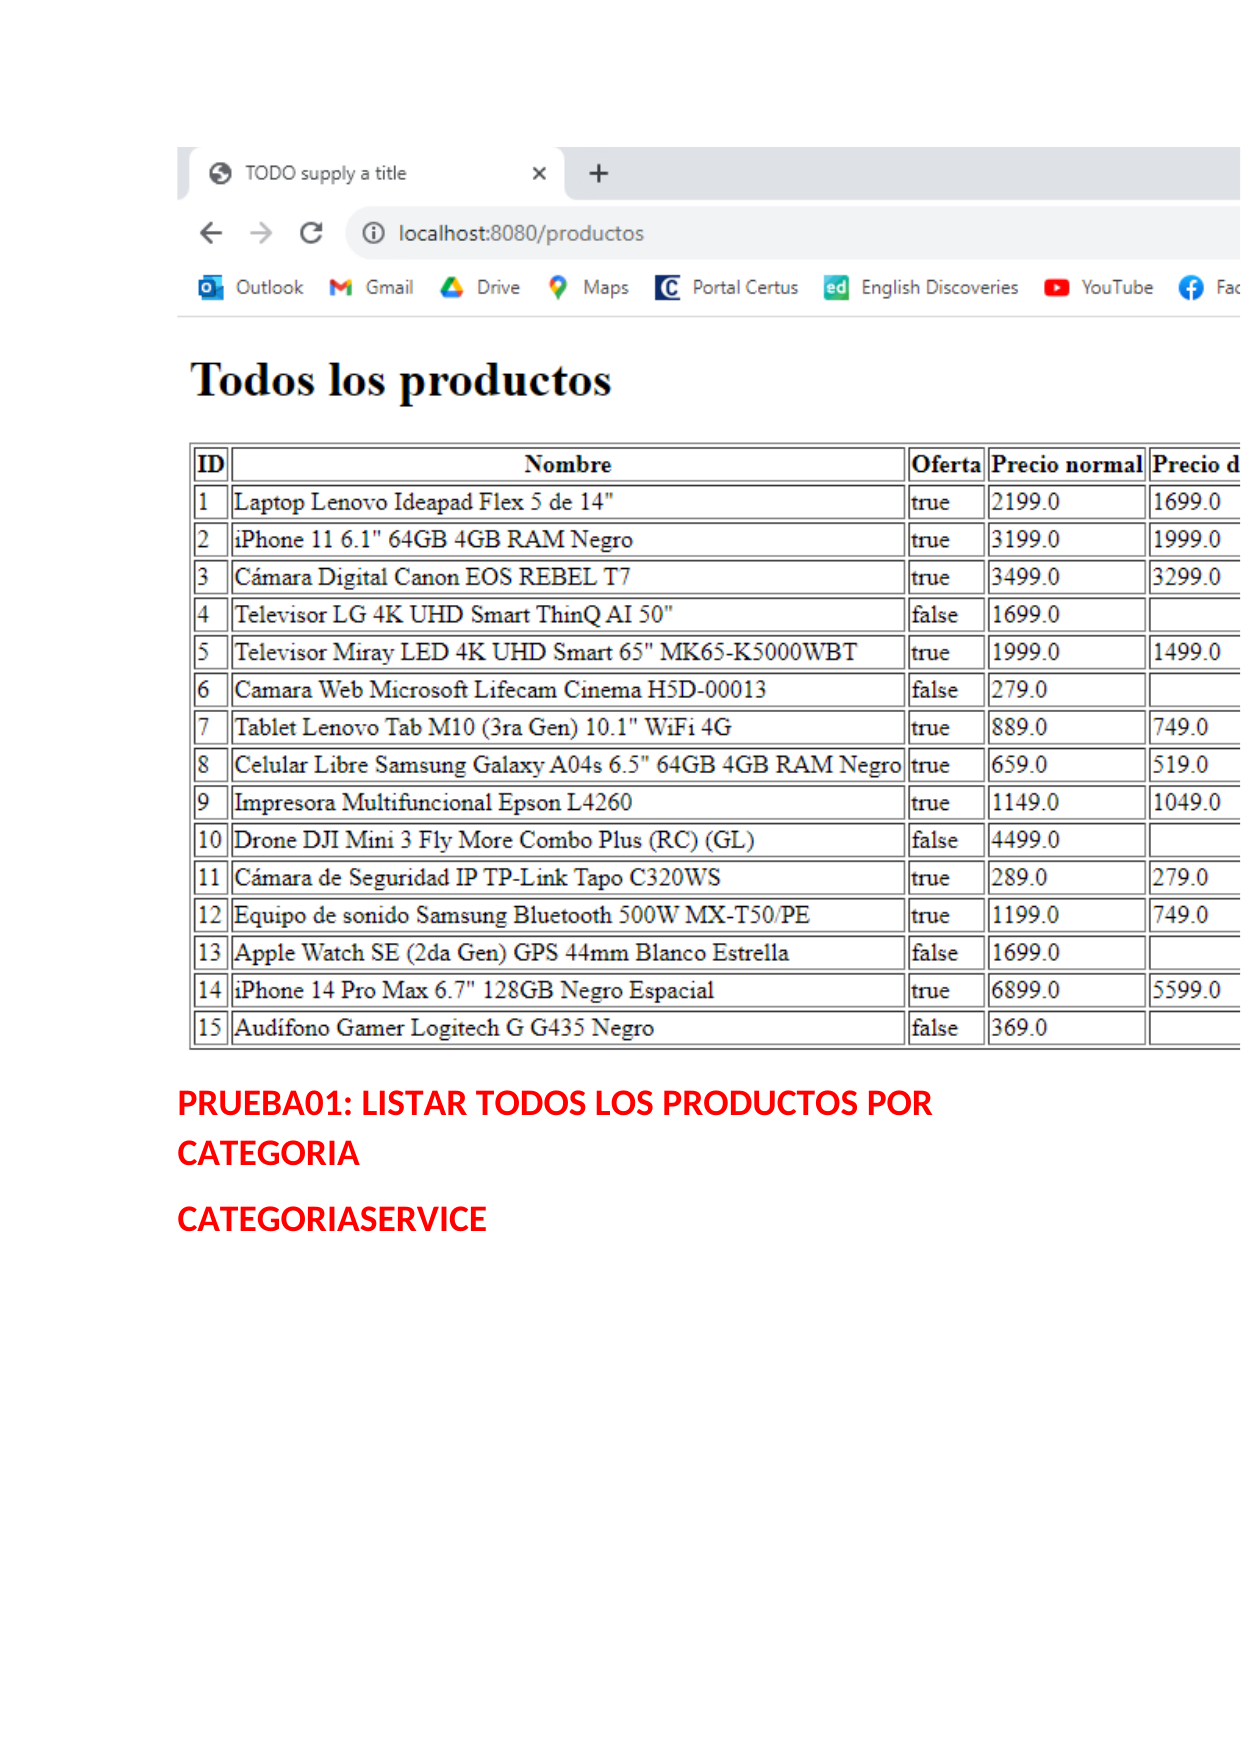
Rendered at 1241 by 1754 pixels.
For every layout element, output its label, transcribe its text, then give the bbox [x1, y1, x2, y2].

text CATEGORIASERVICE [177, 1195, 1063, 1241]
text PRUEBA01: LISTAR TODOS LOS PRODUCTOS POR CATEGORIA [177, 1079, 1063, 1174]
picture [177, 147, 1241, 1061]
